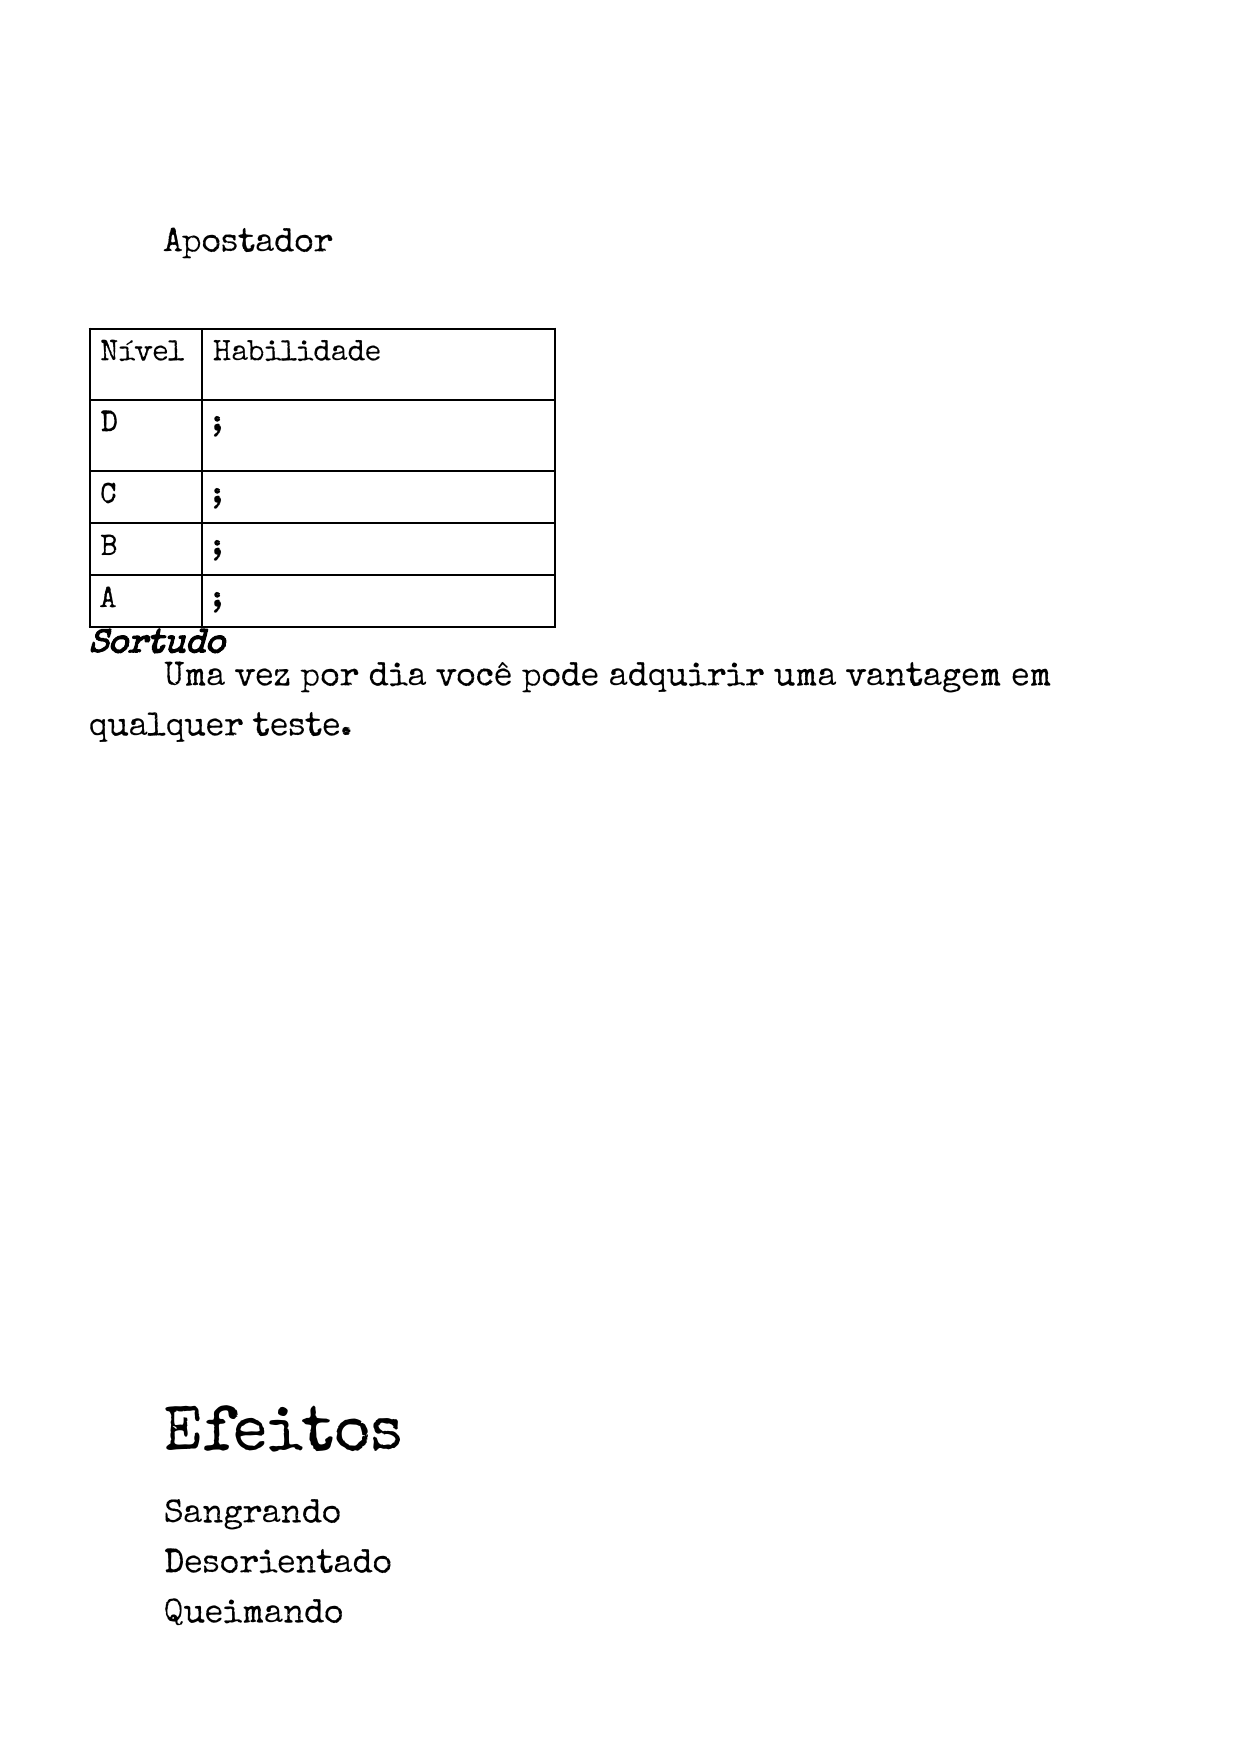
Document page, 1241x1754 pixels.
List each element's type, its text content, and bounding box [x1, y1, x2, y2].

table_header Habilidade [203, 330, 554, 399]
text Uma vez por dia você pode adquirir uma vantagem em qualquer teste. [88, 662, 1152, 745]
table_cell C [91, 472, 201, 522]
title Efeitos [88, 1405, 1152, 1468]
text Desorientado [88, 1549, 1152, 1582]
table_cell ; [203, 576, 554, 626]
text Sangrando [88, 1499, 1152, 1532]
table_cell B [91, 524, 201, 574]
table_cell A [91, 576, 201, 626]
table_cell ; [203, 401, 554, 470]
text Apostador [88, 227, 1152, 261]
table_cell D [91, 401, 201, 470]
table_cell ; [203, 524, 554, 574]
table_cell ; [203, 472, 554, 522]
text Sortudo [88, 628, 1152, 662]
table_header Nível [91, 330, 201, 399]
text Queimando [88, 1599, 1152, 1632]
